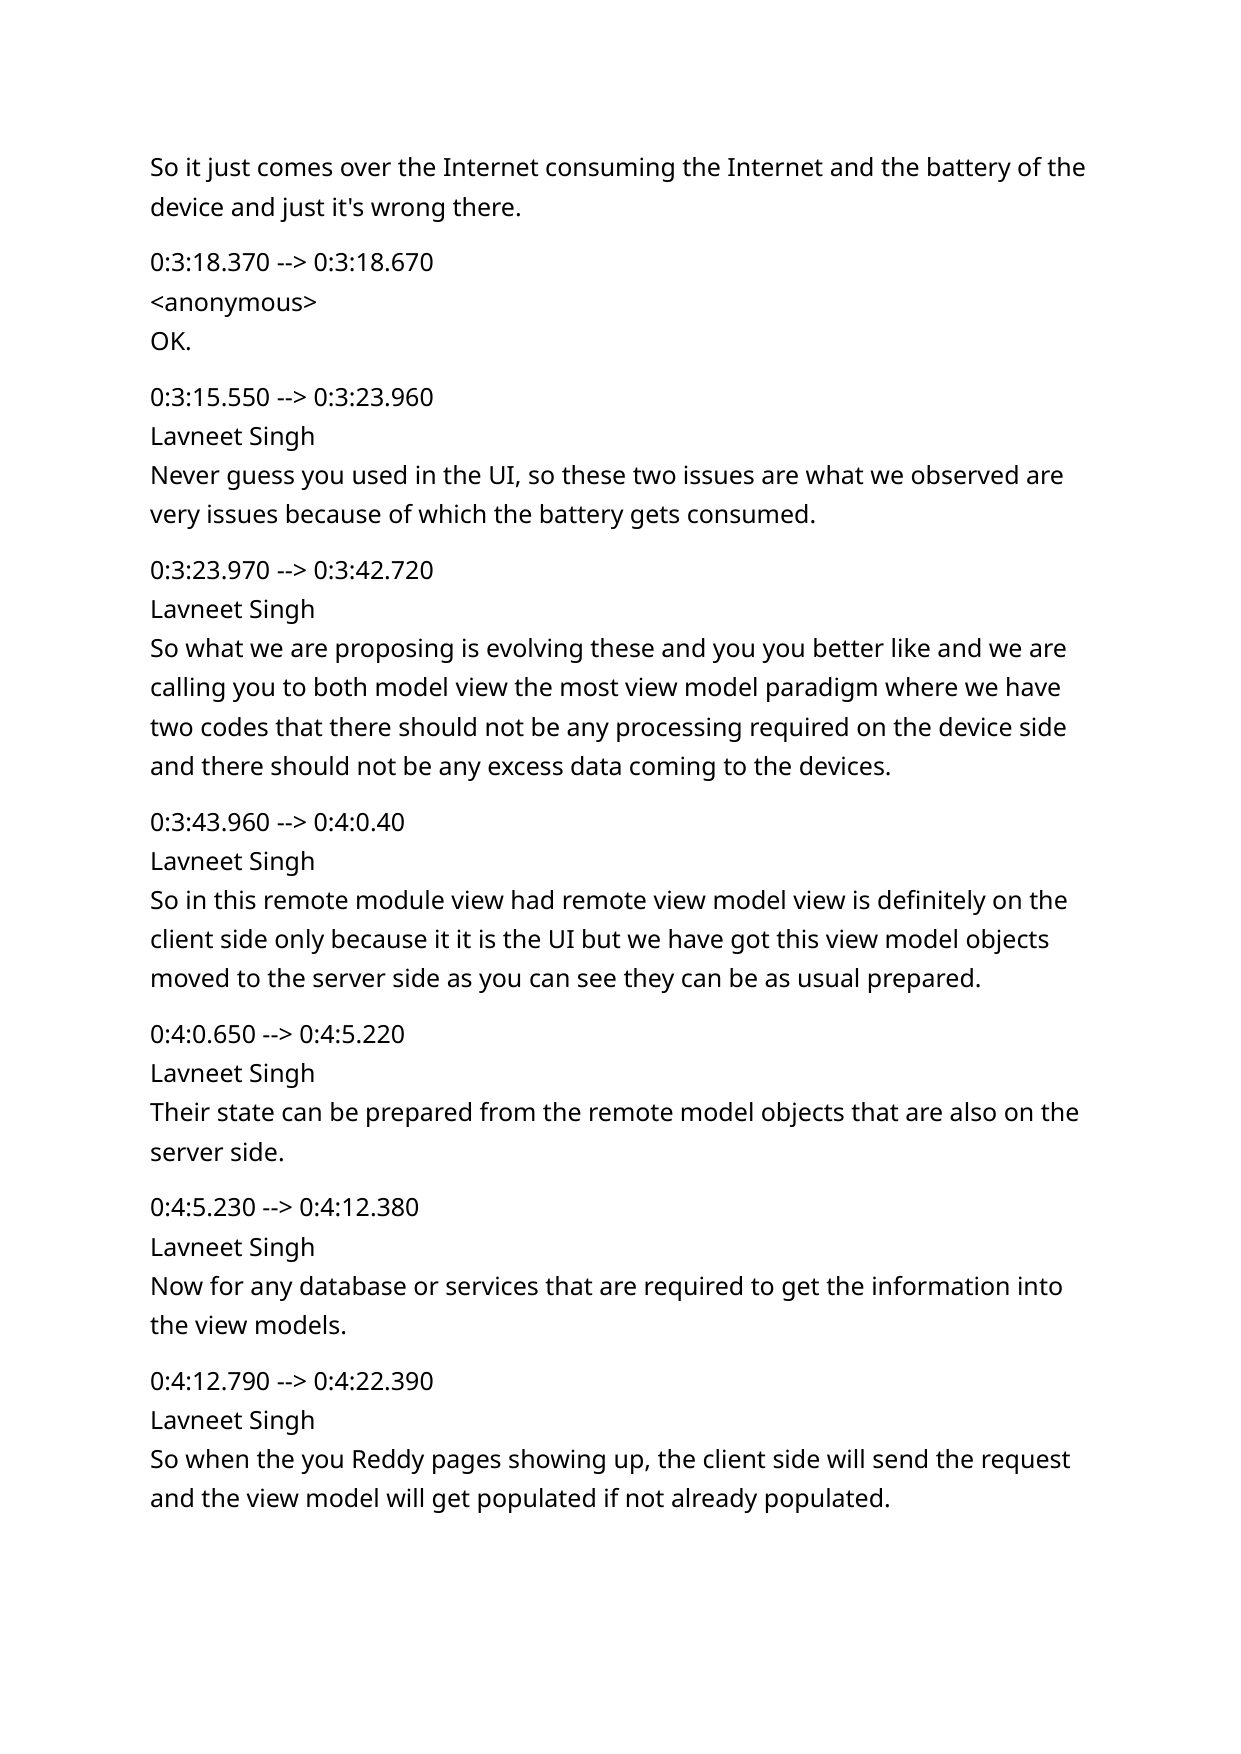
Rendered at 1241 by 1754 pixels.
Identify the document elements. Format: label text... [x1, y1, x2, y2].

text 0:4:12.790 --> 0:4:22.390 Lavneet Singh So when the you Reddy pages showing up, the client side will send the request and the view model will get populated if not already populated. [150, 1363, 1090, 1515]
text 0:3:18.370 --> 0:3:18.670 <anonymous> OK. [150, 245, 1090, 357]
text 0:3:15.550 --> 0:3:23.960 Lavneet Singh Never guess you used in the UI, so these two issues are what we observed are very issues because of which the battery gets consumed. [150, 379, 1090, 531]
text 0:3:23.970 --> 0:3:42.720 Lavneet Singh So what we are proposing is evolving these and you you better like and we are calling you to both model view the most view model paradigm where we have two codes that there should not be any processing required on the device side and there should not be any excess data coming to the devices. [150, 552, 1090, 782]
text 0:3:43.960 --> 0:4:0.40 Lavneet Singh So in this remote module view had remote view model view is definitely on the client side only because it it is the UI but we have got this view model objects moved to the server side as you can see they can be as usual prepared. [150, 804, 1090, 995]
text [150, 150, 1090, 223]
text 0:4:0.650 --> 0:4:5.220 Lavneet Singh Their state can be prepared from the remote model objects that are also on the server side. [150, 1017, 1090, 1168]
text 0:4:5.230 --> 0:4:12.380 Lavneet Singh Now for any database or services that are required to get the information into the view models. [150, 1190, 1090, 1342]
